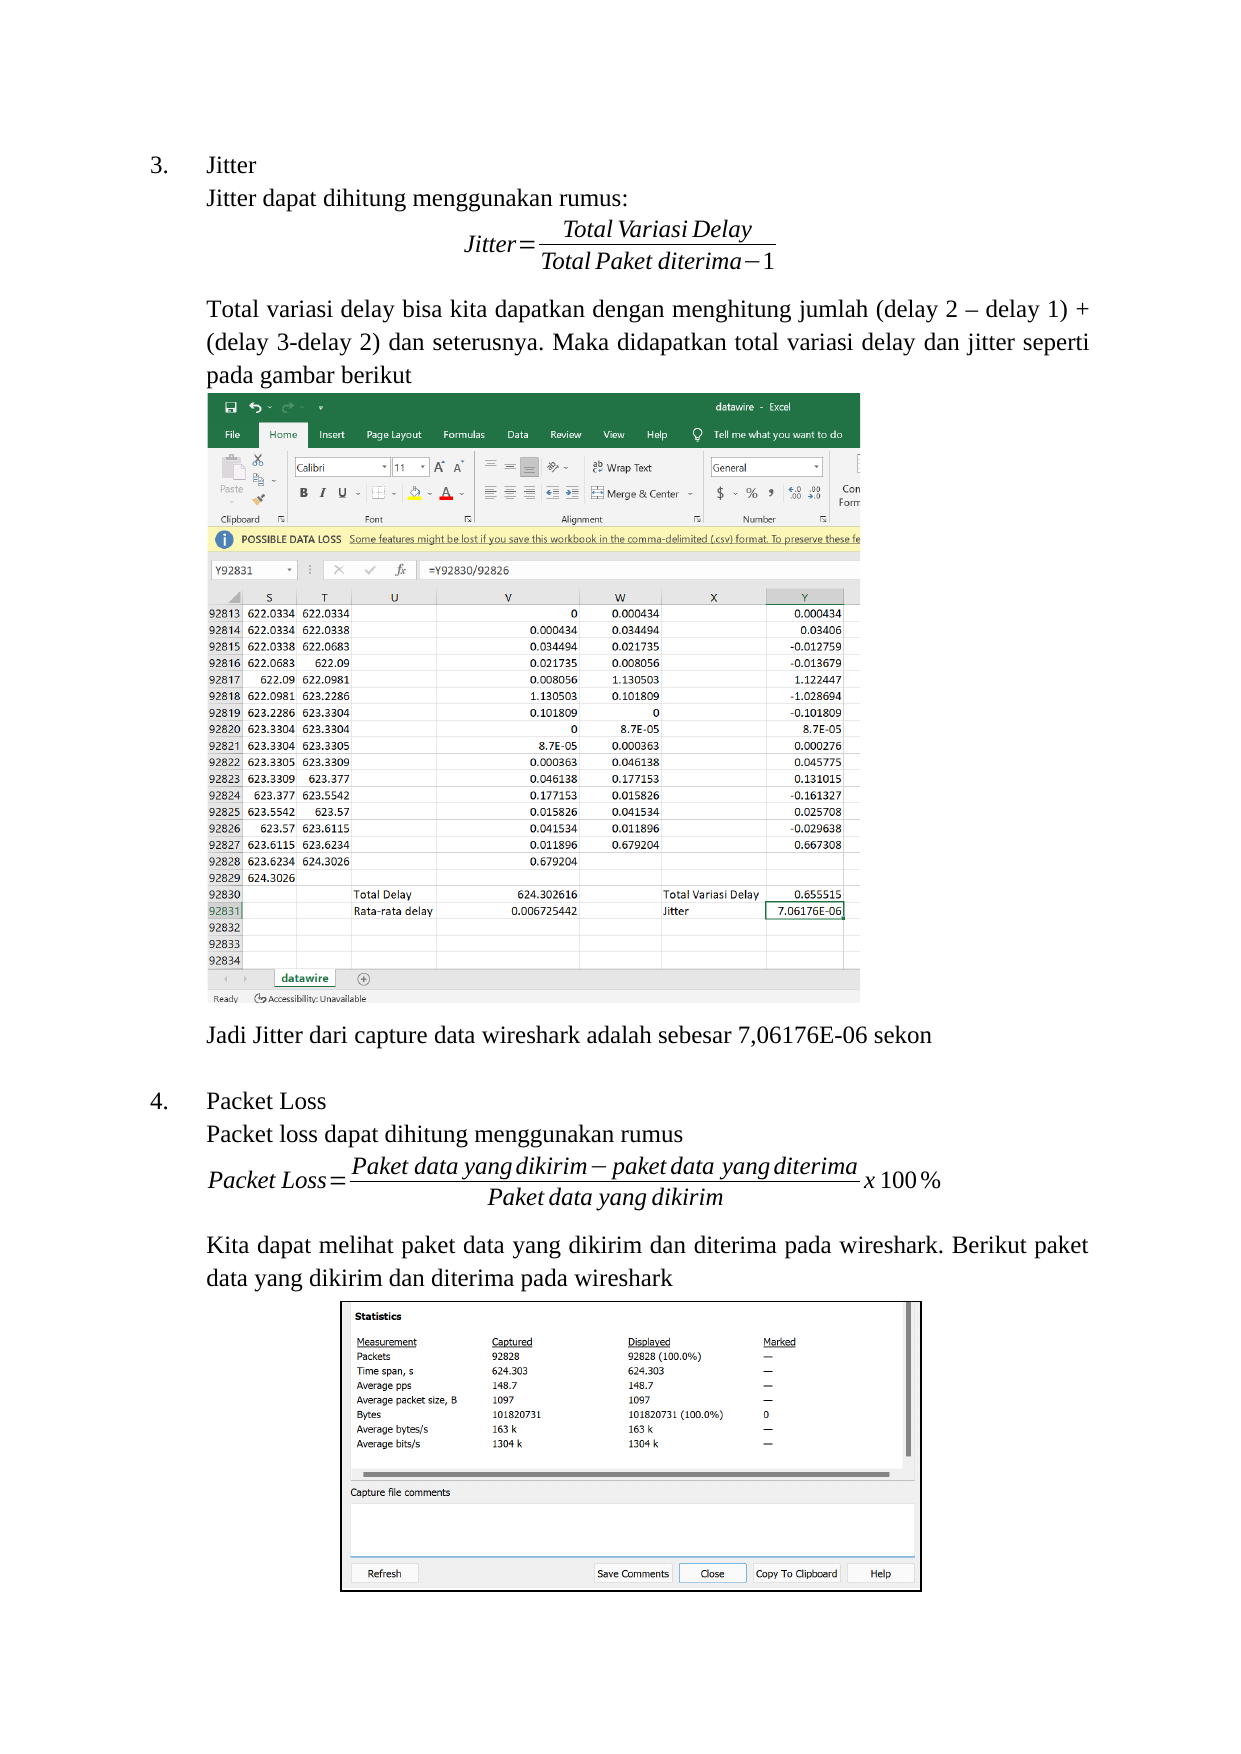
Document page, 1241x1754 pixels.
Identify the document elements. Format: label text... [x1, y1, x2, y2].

list Jitter [150, 150, 1090, 179]
list Total variasi delay bisa kita dapatkan dengan menghitung jumlah (delay 2 – delay 1) + (delay 3-delay 2) dan seterusnya. Maka didapatkan total variasi delay dan jitter seperti pada gambar berikut [206, 294, 1090, 389]
picture [207, 393, 861, 1003]
list Kita dapat melihat paket data yang dikirim dan diterima pada wireshark. Berikut paket data yang dikirim dan diterima pada wireshark [206, 1230, 1090, 1292]
picture [342, 1302, 920, 1588]
list Packet Loss [150, 1086, 1090, 1115]
list Jadi Jitter dari capture data wireshark adalah sebesar 7,06176E-06 sekon [206, 1020, 1090, 1049]
list Jitter dapat dihitung menggunakan rumus: [206, 183, 1090, 212]
list Packet loss dapat dihitung menggunakan rumus [206, 1119, 1090, 1148]
